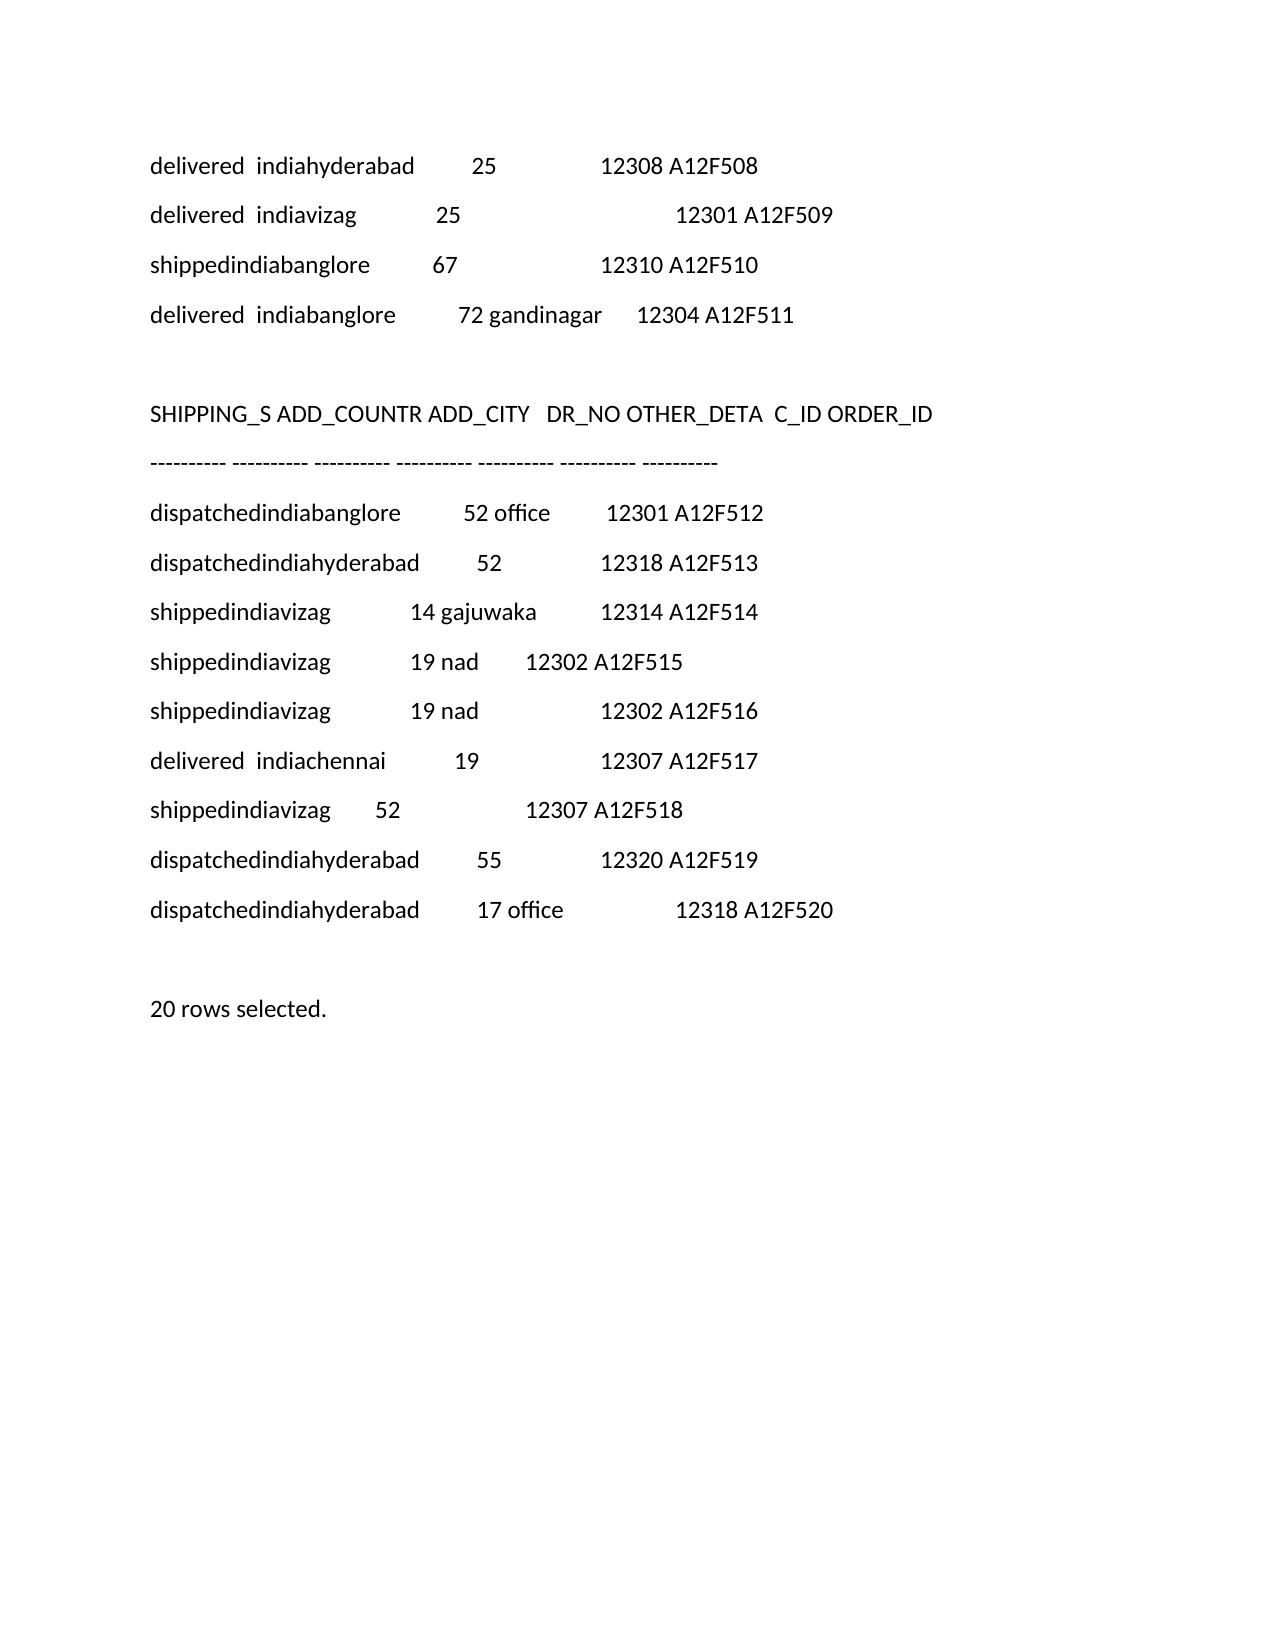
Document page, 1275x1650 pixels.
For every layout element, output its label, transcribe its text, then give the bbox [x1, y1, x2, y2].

text dispatchedindiahyderabad 17 office 12318 A12F520 [150, 894, 1125, 924]
text dispatchedindiahyderabad 55 12320 A12F519 [150, 844, 1125, 875]
text dispatchedindiahyderabad 52 12318 A12F513 [150, 547, 1125, 577]
text shippedindiavizag 19 nad 12302 A12F516 [150, 695, 1125, 726]
text delivered indiavizag 25 12301 A12F509 [150, 199, 1125, 230]
text dispatchedindiabanglore 52 office 12301 A12F512 [150, 497, 1125, 528]
text shippedindiabanglore 67 12310 A12F510 [150, 249, 1125, 280]
text 20 rows selected. [150, 993, 1125, 1023]
text shippedindiavizag 52 12307 A12F518 [150, 794, 1125, 825]
text ---------- ---------- ---------- ---------- ---------- ---------- ---------- [150, 447, 1125, 478]
text SHIPPING_S ADD_COUNTR ADD_CITY DR_NO OTHER_DETA C_ID ORDER_ID [150, 398, 1125, 428]
text delivered indiabanglore 72 gandinagar 12304 A12F511 [150, 299, 1125, 329]
text delivered indiahyderabad 25 12308 A12F508 [150, 150, 1125, 181]
text delivered indiachennai 19 12307 A12F517 [150, 745, 1125, 776]
text shippedindiavizag 19 nad 12302 A12F515 [150, 646, 1125, 676]
text shippedindiavizag 14 gajuwaka 12314 A12F514 [150, 596, 1125, 627]
